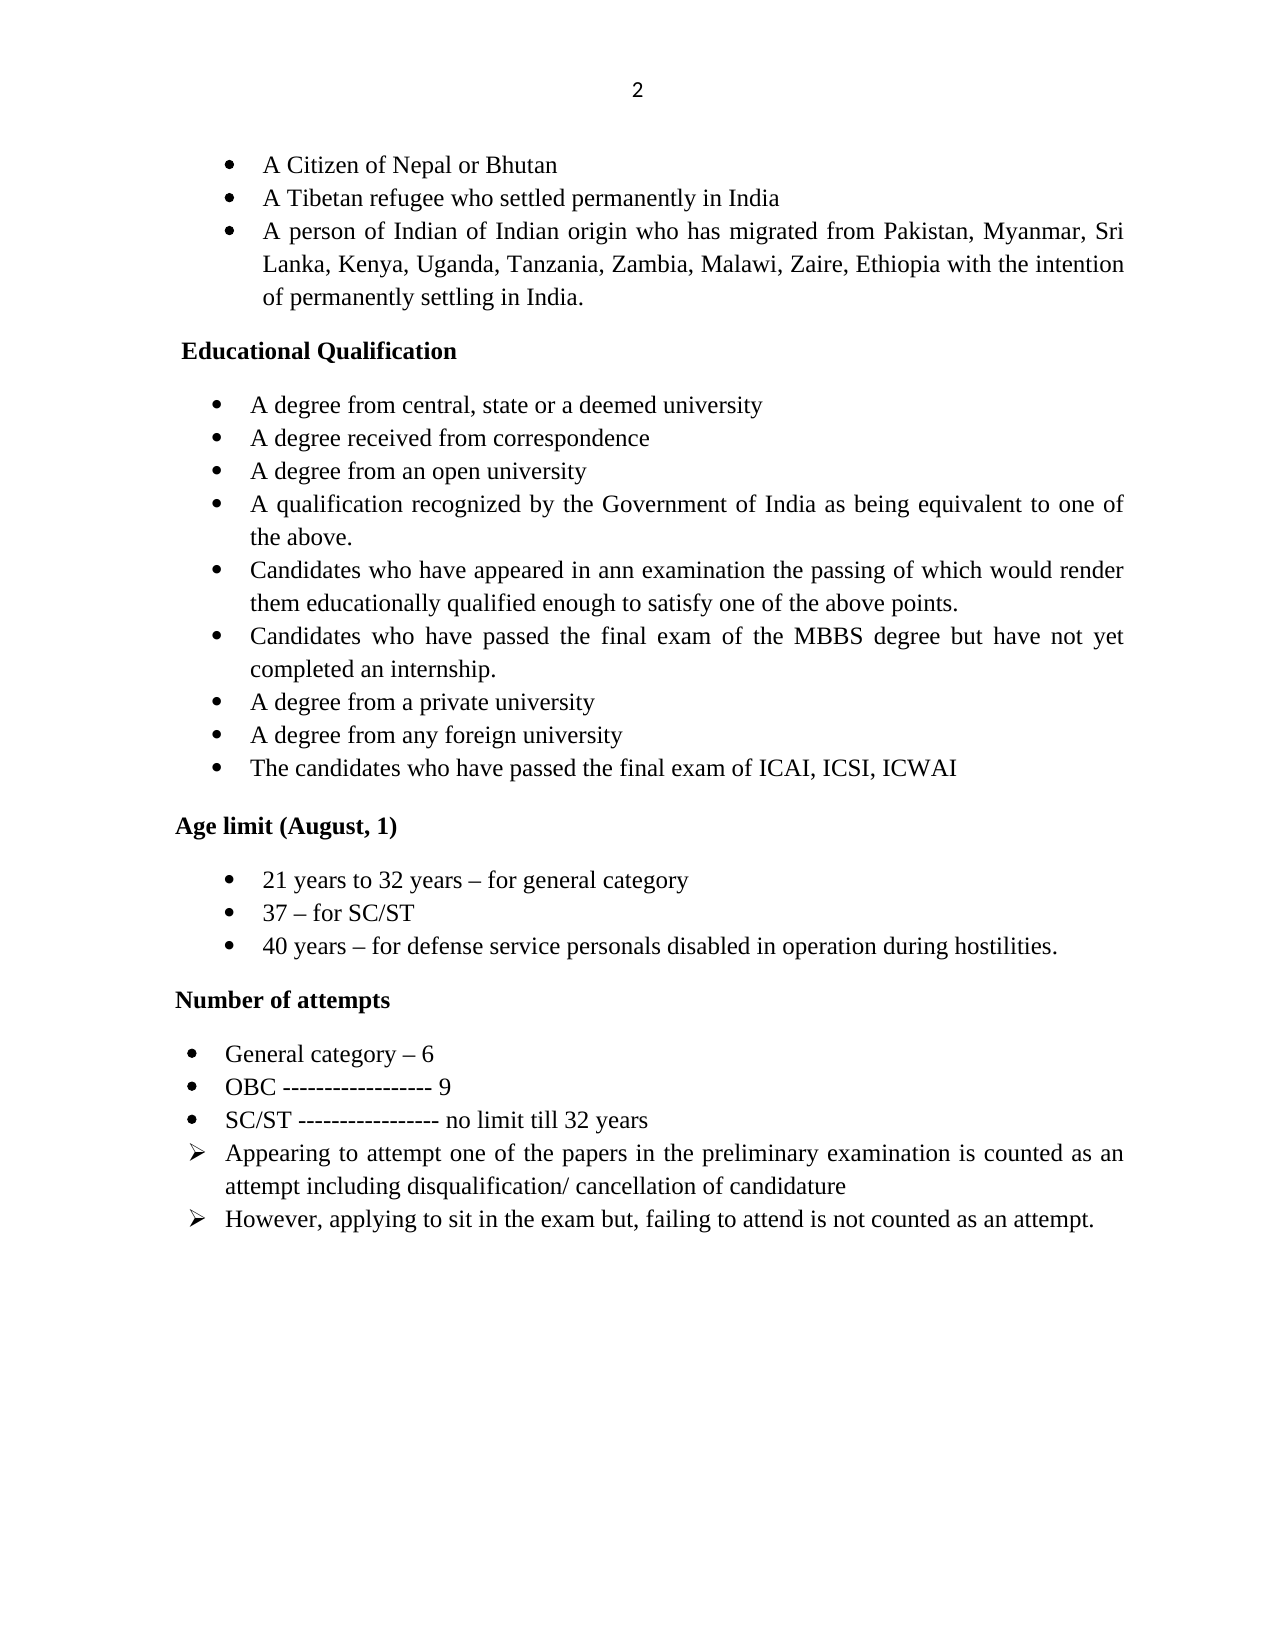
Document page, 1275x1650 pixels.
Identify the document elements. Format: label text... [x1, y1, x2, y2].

list A Tibetan refugee who settled permanently in India [225, 183, 1125, 212]
text Educational Qualification [150, 336, 1125, 365]
list A degree from central, state or a deemed university [212, 390, 1125, 418]
list Candidates who have appeared in ann examination the passing of which would render them educationally qualified enough to satisfy one of the above points. [212, 555, 1125, 617]
list OBC ------------------ 9 [187, 1072, 1125, 1100]
list A qualification recognized by the Government of India as being equivalent to one of the above. [212, 489, 1125, 551]
list A person of Indian of Indian origin who has migrated from Pakistan, Myanmar, Sri Lanka, Kenya, Uganda, Tanzania, Zambia, Malawi, Zaire, Ethiopia with the intention of permanently settling in India. [225, 216, 1125, 311]
list 21 years to 32 years – for general category [225, 865, 1125, 894]
list SC/ST ----------------- no limit till 32 years [187, 1105, 1125, 1133]
text Age limit (August, 1) [150, 811, 1125, 840]
list Appearing to attempt one of the papers in the preliminary examination is counted as an attempt including disqualification/ cancellation of candidature [187, 1138, 1125, 1199]
list A Citizen of Nepal or Bhutan [225, 150, 1125, 179]
list A degree received from correspondence [212, 423, 1125, 452]
list A degree from an open university [212, 456, 1125, 484]
list The candidates who have passed the final exam of ICAI, ICSI, ICWAI [212, 753, 1125, 782]
text Number of attempts [150, 985, 1125, 1013]
list A degree from any foreign university [212, 720, 1125, 749]
list General category – 6 [187, 1039, 1125, 1067]
list However, applying to sit in the exam but, failing to attend is not counted as an attempt. [187, 1204, 1125, 1232]
list 40 years – for defense service personals disabled in operation during hostilities. [225, 931, 1125, 960]
list A degree from a private university [212, 687, 1125, 716]
list Candidates who have passed the final exam of the MBBS degree but have not yet completed an internship. [212, 621, 1125, 683]
list 37 – for SC/ST [225, 898, 1125, 927]
